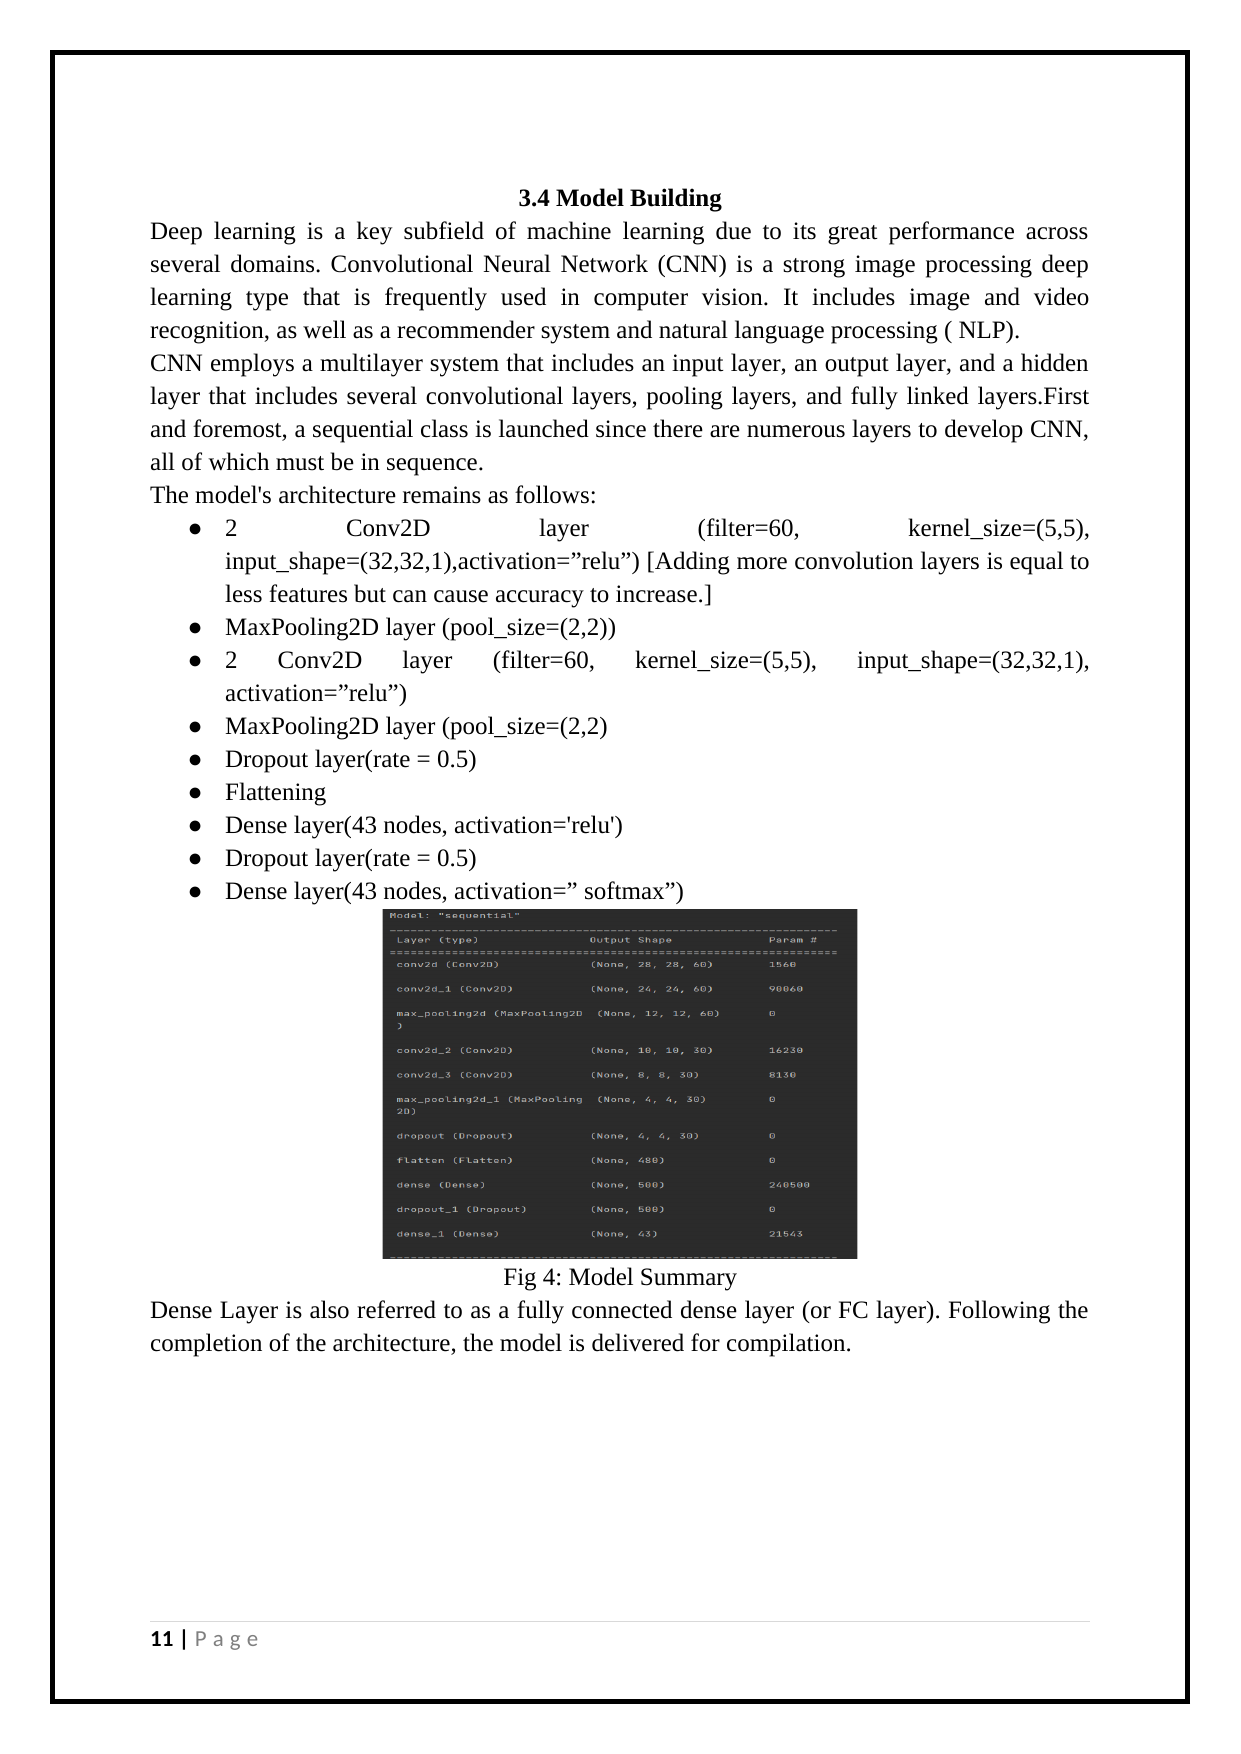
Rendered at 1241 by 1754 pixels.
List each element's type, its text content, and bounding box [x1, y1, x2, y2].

text Dense Layer is also referred to as a fully connected dense layer (or FC layer). Following the completion of the architecture, the model is delivered for compilation. [150, 1296, 1090, 1357]
list Dense layer(43 nodes, activation='relu') [187, 810, 1090, 839]
list Dropout layer(rate = 0.5) [187, 744, 1090, 773]
list MaxPooling2D layer (pool_size=(2,2) [187, 711, 1090, 740]
list 2 Conv2D layer (filter=60, kernel_size=(5,5), input_shape=(32,32,1),activation=”relu”) [Adding more convolution layers is equal to less features but can cause accuracy to increase.] [187, 513, 1090, 608]
text The model's architecture remains as follows: [150, 480, 1090, 509]
text Fig 4: Model Summary [150, 1262, 1090, 1291]
list MaxPooling2D layer (pool_size=(2,2)) [187, 612, 1090, 641]
list 2 Conv2D layer (filter=60, kernel_size=(5,5), input_shape=(32,32,1), activation=”relu”) [187, 645, 1090, 707]
picture [382, 909, 858, 1259]
list Dropout layer(rate = 0.5) [187, 843, 1090, 872]
text 3.4 Model Building [150, 183, 1090, 212]
list Flattening [187, 777, 1090, 806]
list Dense layer(43 nodes, activation=” softmax”) [187, 876, 1090, 905]
text Deep learning is a key subfield of machine learning due to its great performance across several domains. Convolutional Neural Network (CNN) is a strong image processing deep learning type that is frequently used in computer vision. It includes image and video recognition, as well as a recommender system and natural language processing ( NLP). [150, 216, 1090, 344]
text CNN employs a multilayer system that includes an input layer, an output layer, and a hidden layer that includes several convolutional layers, pooling layers, and fully linked layers.First and foremost, a sequential class is launched since there are numerous layers to develop CNN, all of which must be in sequence. [150, 348, 1090, 476]
